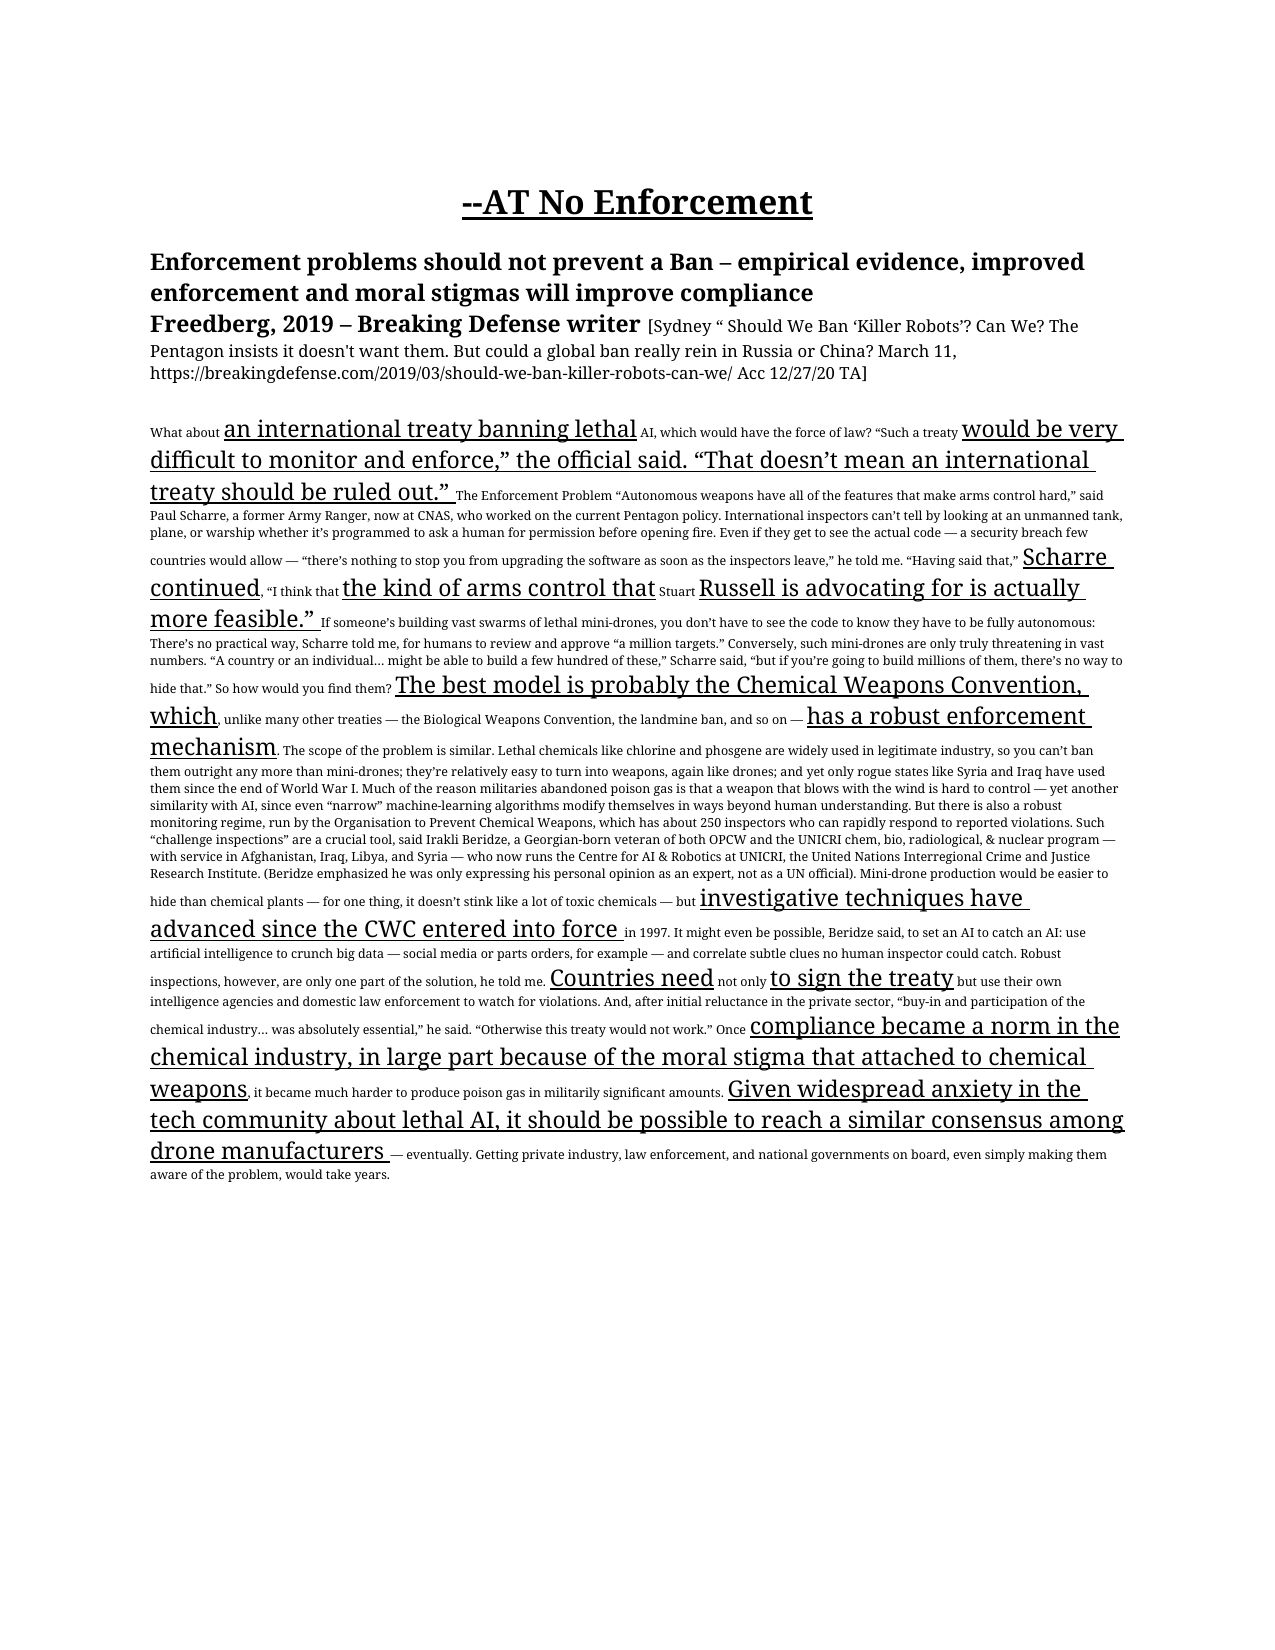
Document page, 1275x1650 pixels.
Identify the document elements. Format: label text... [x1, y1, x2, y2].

text What about an international treaty banning lethal AI, which would have the force of law? “Such a treaty would be very difficult to monitor and enforce,” the official said. “That doesn’t mean an international treaty should be ruled out.” The Enforcement Problem “Autonomous weapons have all of the features that make arms control hard,” said Paul Scharre, a former Army Ranger, now at CNAS, who worked on the current Pentagon policy. International inspectors can’t tell by looking at an unmanned tank, plane, or warship whether it’s programmed to ask a human for permission before opening fire. Even if they get to see the actual code — a security breach few countries would allow — “there’s nothing to stop you from upgrading the software as soon as the inspectors leave,” he told me. “Having said that,” Scharre continued, “I think that the kind of arms control that Stuart Russell is advocating for is actually more feasible.” If someone’s building vast swarms of lethal mini-drones, you don’t have to see the code to know they have to be fully autonomous: There’s no practical way, Scharre told me, for humans to review and approve “a million targets.” Conversely, such mini-drones are only truly threatening in vast numbers. “A country or an individual… might be able to build a few hundred of these,” Scharre said, “but if you’re going to build millions of them, there’s no way to hide that.” So how would you find them? The best model is probably the Chemical Weapons Convention, which, unlike many other treaties — the Biological Weapons Convention, the landmine ban, and so on — has a robust enforcement mechanism. The scope of the problem is similar. Lethal chemicals like chlorine and phosgene are widely used in legitimate industry, so you can’t ban them outright any more than mini-drones; they’re relatively easy to turn into weapons, again like drones; and yet only rogue states like Syria and Iraq have used them since the end of World War I. Much of the reason militaries abandoned poison gas is that a weapon that blows with the wind is hard to control — yet another similarity with AI, since even “narrow” machine-learning algorithms modify themselves in ways beyond human understanding. But there is also a robust monitoring regime, run by the Organisation to Prevent Chemical Weapons, which has about 250 inspectors who can rapidly respond to reported violations. Such “challenge inspections” are a crucial tool, said Irakli Beridze, a Georgian-born veteran of both OPCW and the UNICRI chem, bio, radiological, & nuclear program — with service in Afghanistan, Iraq, Libya, and Syria — who now runs the Centre for AI & Robotics at UNICRI, the United Nations Interregional Crime and Justice Research Institute. (Beridze emphasized he was only expressing his personal opinion as an expert, not as a UN official). Mini-drone production would be easier to hide than chemical plants — for one thing, it doesn’t stink like a lot of toxic chemicals — but investigative techniques have advanced since the CWC entered into force in 1997. It might even be possible, Beridze said, to set an AI to catch an AI: use artificial intelligence to crunch big data — social media or parts orders, for example — and correlate subtle clues no human inspector could catch. Robust inspections, however, are only one part of the solution, he told me. Countries need not only to sign the treaty but use their own intelligence agencies and domestic law enforcement to watch for violations. And, after initial reluctance in the private sector, “buy-in and participation of the chemical industry… was absolutely essential,” he said. “Otherwise this treaty would not work.” Once compliance became a norm in the chemical industry, in large part because of the moral stigma that attached to chemical weapons, it became much harder to produce poison gas in militarily significant amounts. Given widespread anxiety in the tech community about lethal AI, it should be possible to reach a similar consensus among drone manufacturers — eventually. Getting private industry, law enforcement, and national governments on board, even simply making them aware of the problem, would take years. [150, 413, 1125, 1130]
text Freedberg, 2019 – Breaking Defense writer [Sydney “ Should We Ban ‘Killer Robots’? Can We? The Pentagon insists it doesn't want them. But could a global ban really rein in Russia or China? March 11, https://breakingdefense.com/2019/03/should-we-ban-killer-robots-can-we/ Acc 12/27/20 TA] [150, 308, 1125, 384]
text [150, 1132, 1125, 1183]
text Enforcement problems should not prevent a Ban – empirical evidence, improved enforcement and moral stigmas will improve compliance [150, 245, 1125, 308]
text --AT No Enforcement [150, 179, 1125, 224]
